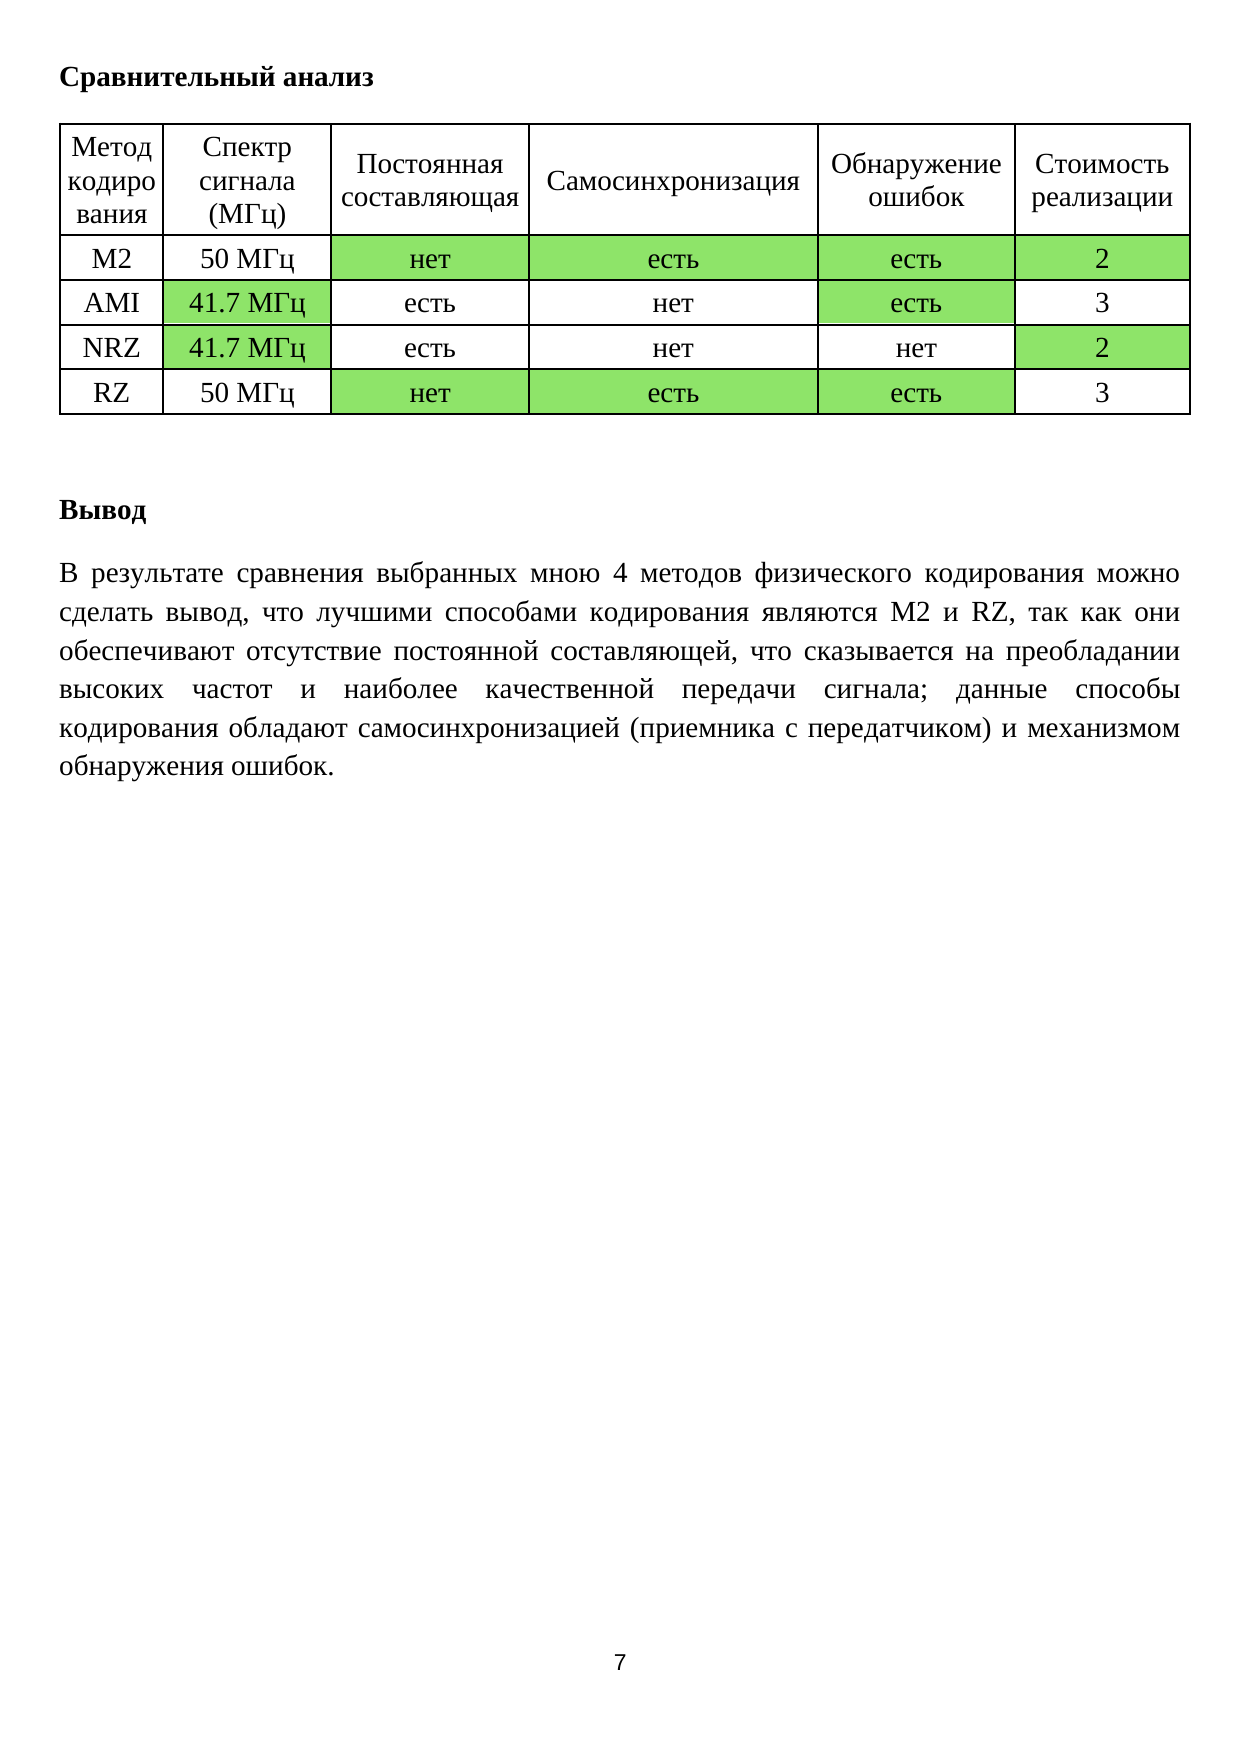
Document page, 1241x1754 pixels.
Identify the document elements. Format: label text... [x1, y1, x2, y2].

table_header Обнаружение ошибок [819, 125, 1014, 234]
table_cell 3 [1016, 281, 1189, 323]
text В результате сравнения выбранных мною 4 методов физического кодирования можно сделать вывод, что лучшими способами кодирования являются M2 и RZ, так как они обеспечивают отсутствие постоянной составляющей, что сказывается на преобладании высоких частот и наиболее качественной передачи сигнала; данные способы кодирования обладают самосинхронизацией (приемника с передатчиком) и механизмом обнаружения ошибок. [59, 556, 1181, 782]
table_cell 50 МГц [164, 236, 330, 279]
subtitle Вывод [59, 492, 1181, 525]
table_cell RZ [61, 370, 162, 413]
table_cell нет [530, 326, 817, 368]
table_cell есть [332, 326, 528, 368]
table_cell есть [332, 281, 528, 323]
table_header Спектр сигнала (МГц) [164, 125, 330, 234]
table_cell есть [819, 370, 1014, 413]
table_cell есть [530, 236, 817, 279]
table_cell AMI [61, 281, 162, 323]
table_cell нет [530, 281, 817, 323]
table_cell 41.7 МГц [164, 326, 330, 368]
table_cell нет [332, 370, 528, 413]
table_cell есть [819, 236, 1014, 279]
table_cell 2 [1016, 326, 1189, 368]
table_cell есть [530, 370, 817, 413]
table_header Стоимость реализации [1016, 125, 1189, 234]
table_header Метод кодирования [61, 125, 162, 234]
table_cell M2 [61, 236, 162, 279]
table_cell нет [332, 236, 528, 279]
table_cell 50 МГц [164, 370, 330, 413]
table_cell NRZ [61, 326, 162, 368]
table_cell есть [819, 281, 1014, 323]
table_header Постоянная составляющая [332, 125, 528, 234]
table_header Самосинхронизация [530, 125, 817, 234]
table_cell нет [819, 326, 1014, 368]
table_cell 3 [1016, 370, 1189, 413]
table_cell 2 [1016, 236, 1189, 279]
subtitle Сравнительный анализ [59, 59, 1181, 92]
table_cell 41.7 МГц [164, 281, 330, 323]
